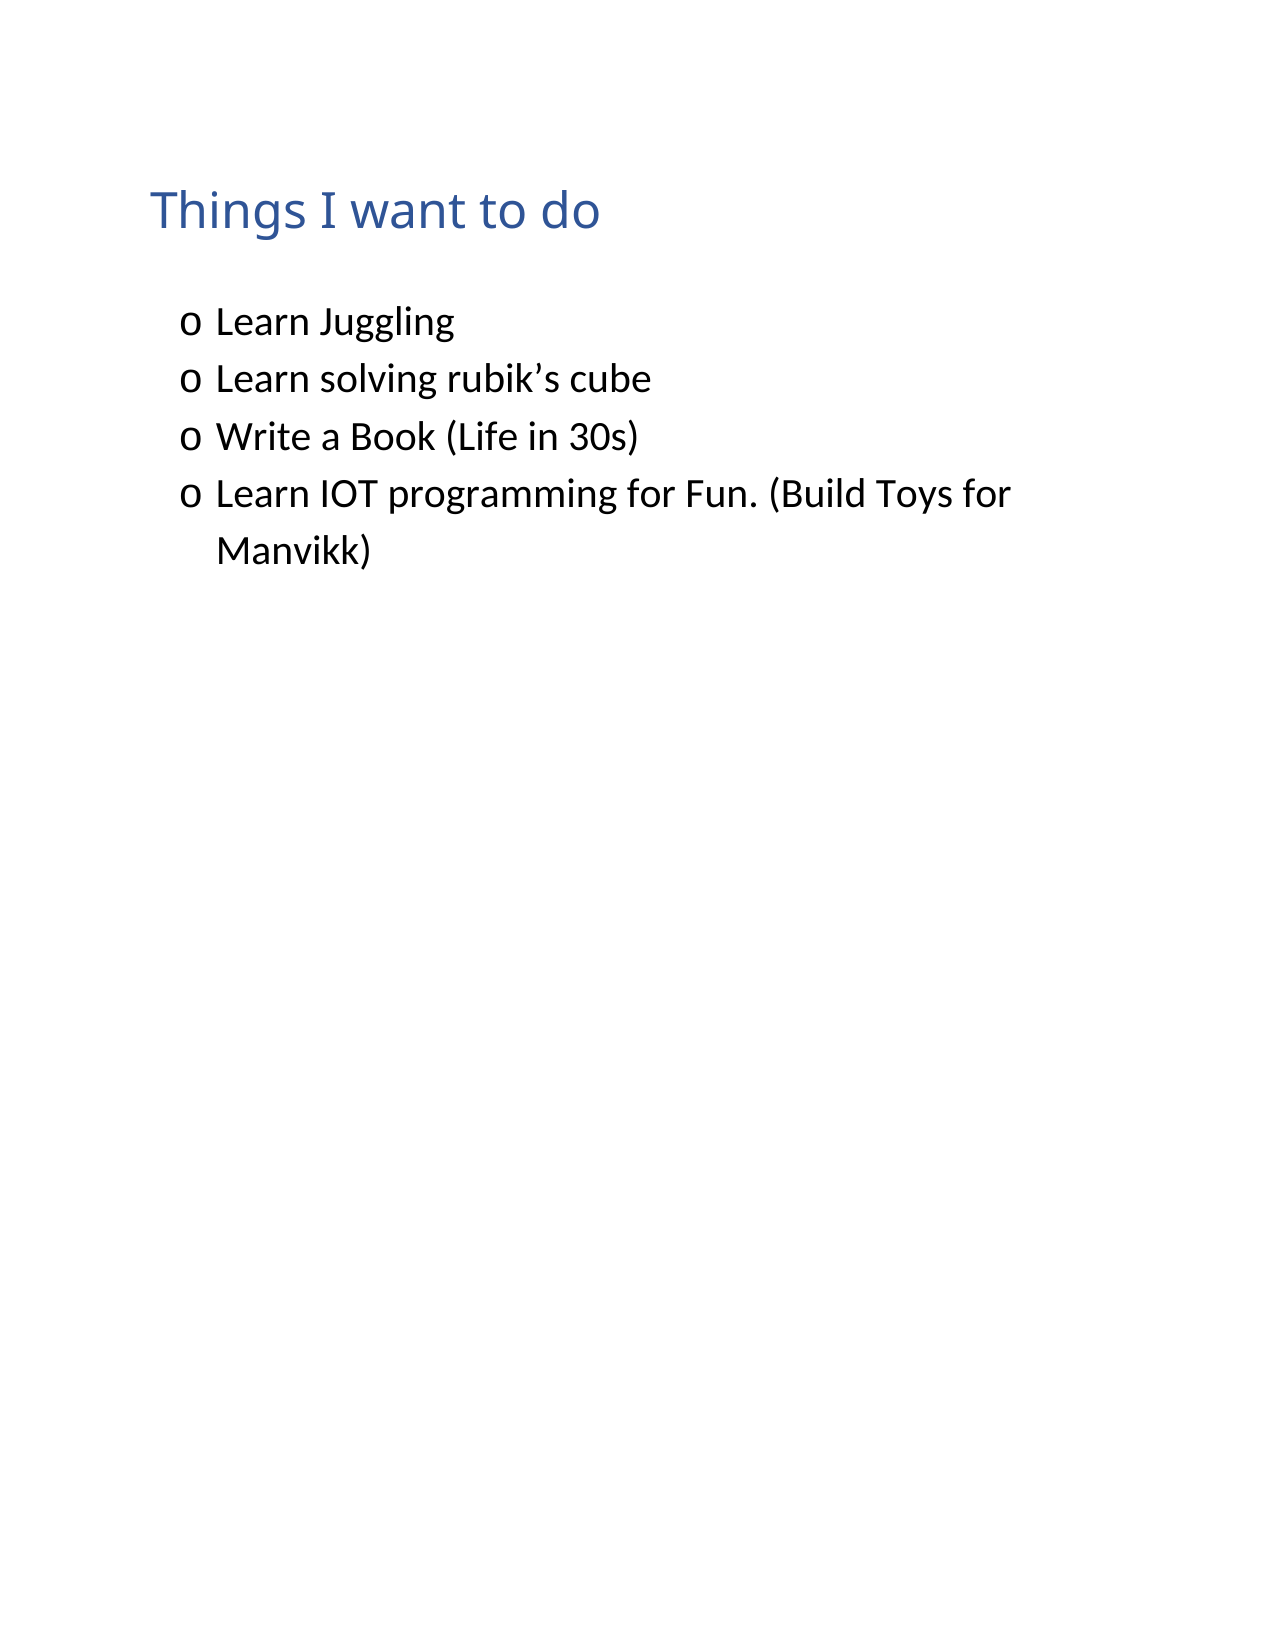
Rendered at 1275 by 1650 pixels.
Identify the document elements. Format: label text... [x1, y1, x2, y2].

subtitle Things I want to do [150, 175, 1125, 243]
list Learn solving rubik’s cube [178, 352, 1125, 405]
list Learn Juggling [178, 295, 1125, 348]
list Learn IOT programming for Fun. (Build Toys for Manvikk) [178, 467, 1125, 574]
list Write a Book (Life in 30s) [178, 409, 1125, 462]
